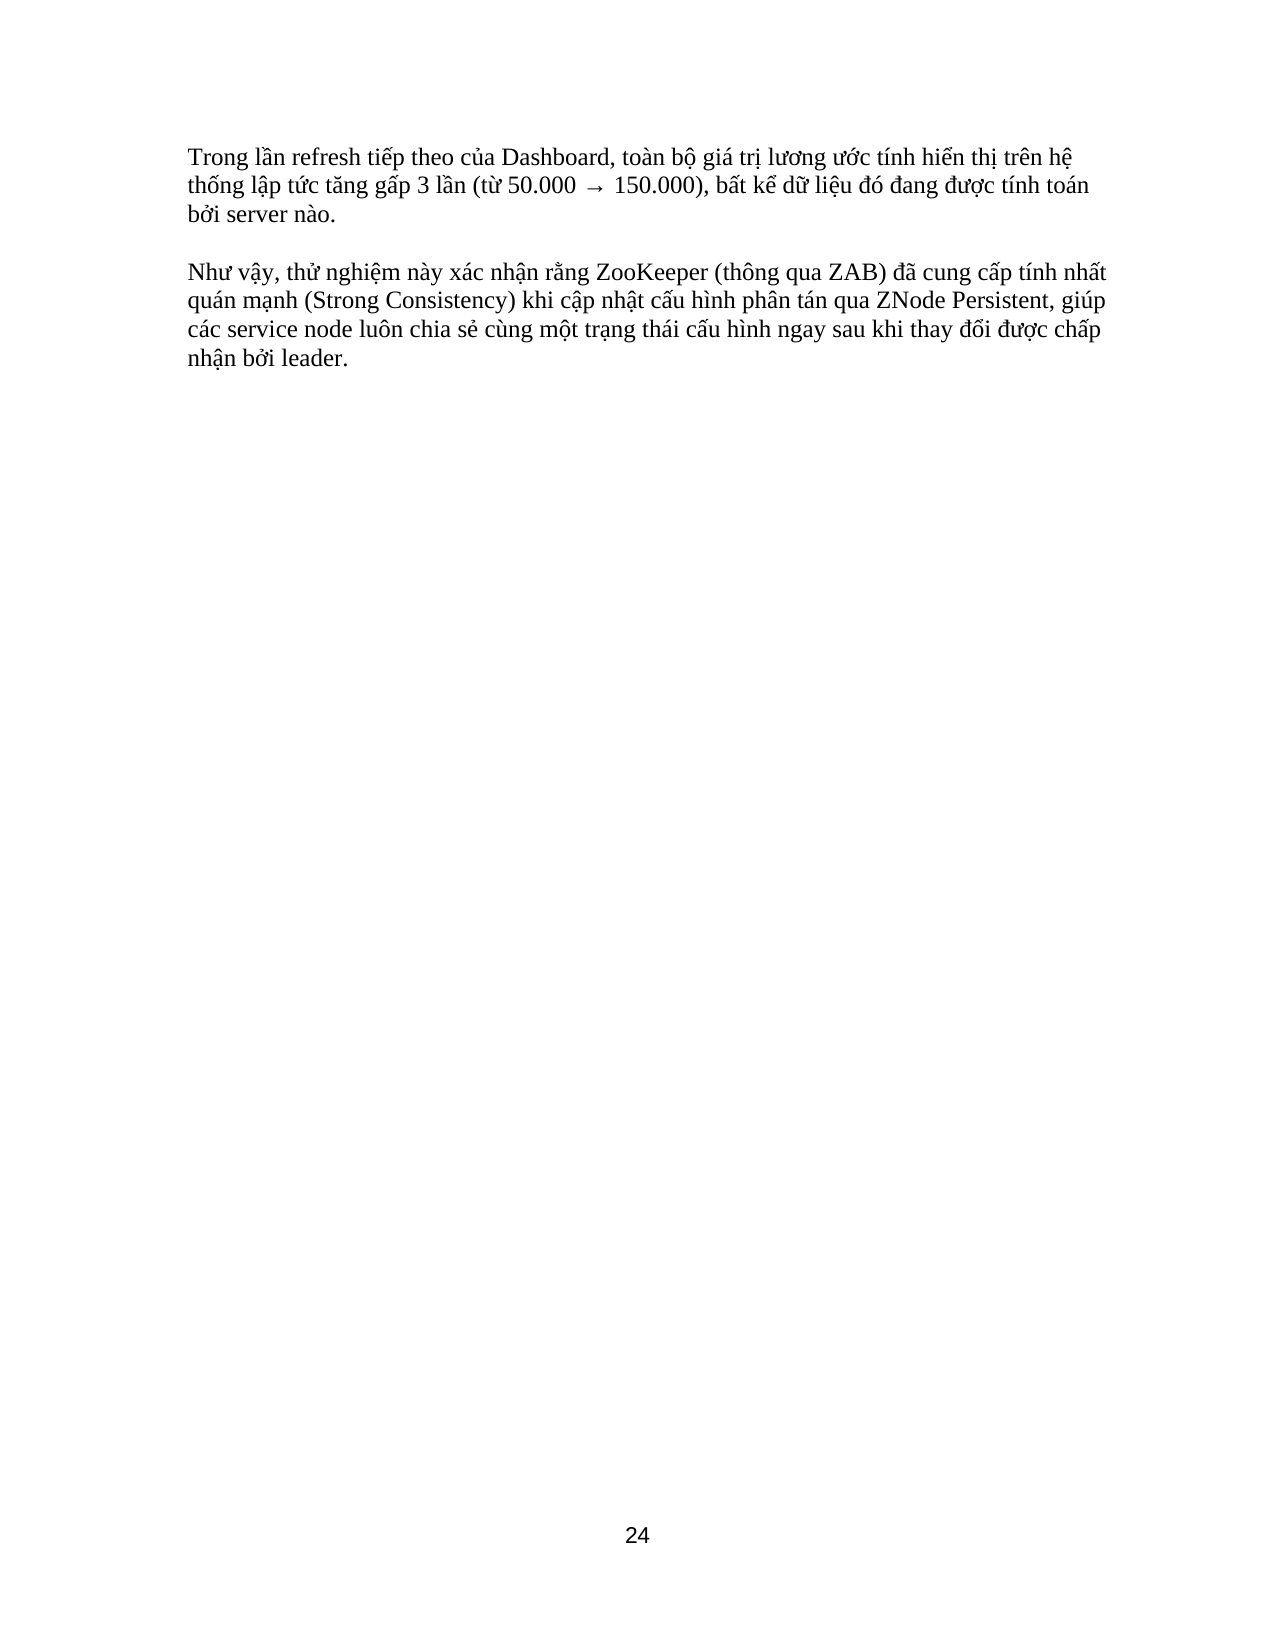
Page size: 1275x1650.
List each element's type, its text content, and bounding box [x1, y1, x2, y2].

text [187, 142, 1125, 228]
